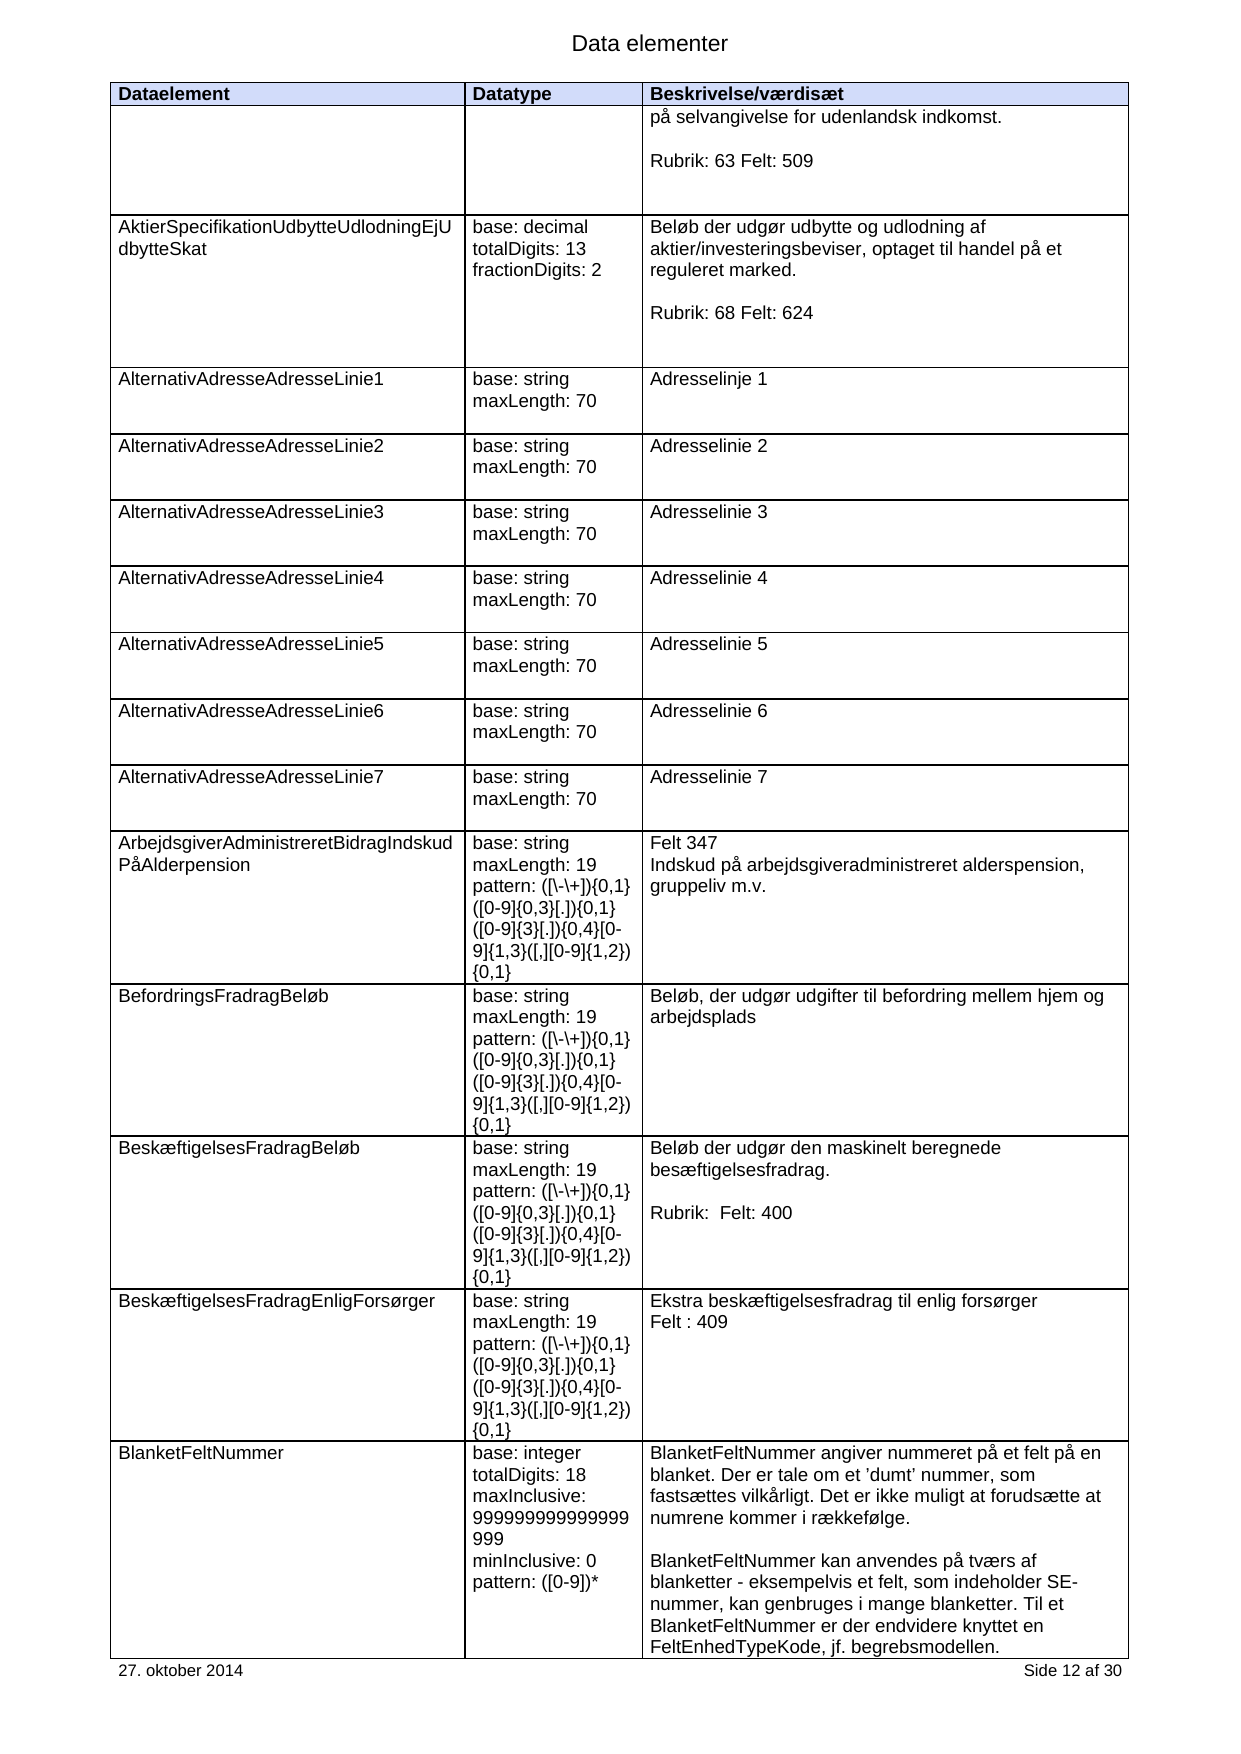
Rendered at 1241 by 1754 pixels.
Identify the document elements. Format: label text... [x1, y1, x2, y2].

table_cell AlternativAdresseAdresseLinie5 [111, 633, 464, 698]
table_cell ArbejdsgiverAdministreretBidragIndskudPåAlderpension [111, 832, 464, 983]
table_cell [643, 106, 1128, 214]
table_cell BlanketFeltNummer [111, 1442, 464, 1658]
table_cell AlternativAdresseAdresseLinie3 [111, 501, 464, 565]
table_cell Adresselinje 1 [643, 368, 1128, 433]
table_cell AlternativAdresseAdresseLinie1 [111, 368, 464, 433]
table_cell BeskæftigelsesFradragEnligForsørger [111, 1290, 464, 1440]
table_cell AlternativAdresseAdresseLinie7 [111, 766, 464, 830]
table_cell BefordringsFradragBeløb [111, 985, 464, 1135]
table_cell Beløb der udgør den maskinelt beregnede besæftigelsesfradrag. Rubrik: Felt: 400 [643, 1137, 1128, 1288]
table_cell base: string maxLength: 70 [466, 766, 642, 830]
table_cell base: string maxLength: 70 [466, 700, 642, 764]
table_cell base: string maxLength: 19 pattern: ([\-\+]){0,1}([0-9]{0,3}[.]){0,1}([0-9]{3}[.]){0,4}[0-9]{1,3}([,][0-9]{1,2}){0,1} [466, 1137, 642, 1288]
table_header Datatype [466, 83, 642, 105]
table_cell base: string maxLength: 19 pattern: ([\-\+]){0,1}([0-9]{0,3}[.]){0,1}([0-9]{3}[.]){0,4}[0-9]{1,3}([,][0-9]{1,2}){0,1} [466, 1290, 642, 1440]
table_cell Adresselinie 6 [643, 700, 1128, 764]
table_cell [466, 106, 642, 214]
table_cell base: string maxLength: 70 [466, 435, 642, 499]
table_cell AlternativAdresseAdresseLinie6 [111, 700, 464, 764]
table_cell base: string maxLength: 70 [466, 567, 642, 632]
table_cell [111, 106, 464, 214]
table_header Beskrivelse/værdisæt [643, 83, 1128, 105]
table_cell Felt 347 Indskud på arbejdsgiveradministreret alderspension, gruppeliv m.v. [643, 832, 1128, 983]
table_cell BeskæftigelsesFradragBeløb [111, 1137, 464, 1288]
table_cell Beløb, der udgør udgifter til befordring mellem hjem og arbejdsplads [643, 985, 1128, 1135]
table_cell base: string maxLength: 70 [466, 501, 642, 565]
table_cell base: string maxLength: 70 [466, 368, 642, 433]
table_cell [643, 1442, 1128, 1658]
table_cell base: string maxLength: 70 [466, 633, 642, 698]
table_cell Adresselinie 4 [643, 567, 1128, 632]
table_cell Adresselinie 5 [643, 633, 1128, 698]
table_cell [466, 1442, 642, 1658]
table_cell base: string maxLength: 19 pattern: ([\-\+]){0,1}([0-9]{0,3}[.]){0,1}([0-9]{3}[.]){0,4}[0-9]{1,3}([,][0-9]{1,2}){0,1} [466, 832, 642, 983]
table_header Dataelement [111, 83, 464, 105]
table_cell Adresselinie 3 [643, 501, 1128, 565]
table_cell Beløb der udgør udbytte og udlodning af aktier/investeringsbeviser, optaget til handel på et reguleret marked. Rubrik: 68 Felt: 624 [643, 216, 1128, 367]
table_cell base: string maxLength: 19 pattern: ([\-\+]){0,1}([0-9]{0,3}[.]){0,1}([0-9]{3}[.]){0,4}[0-9]{1,3}([,][0-9]{1,2}){0,1} [466, 985, 642, 1135]
table_cell base: decimal totalDigits: 13 fractionDigits: 2 [466, 216, 642, 367]
table_cell AktierSpecifikationUdbytteUdlodningEjUdbytteSkat [111, 216, 464, 367]
table_cell Adresselinie 7 [643, 766, 1128, 830]
table_cell AlternativAdresseAdresseLinie2 [111, 435, 464, 499]
table_cell Ekstra beskæftigelsesfradrag til enlig forsørger Felt : 409 [643, 1290, 1128, 1440]
table_cell Adresselinie 2 [643, 435, 1128, 499]
table_cell AlternativAdresseAdresseLinie4 [111, 567, 464, 632]
